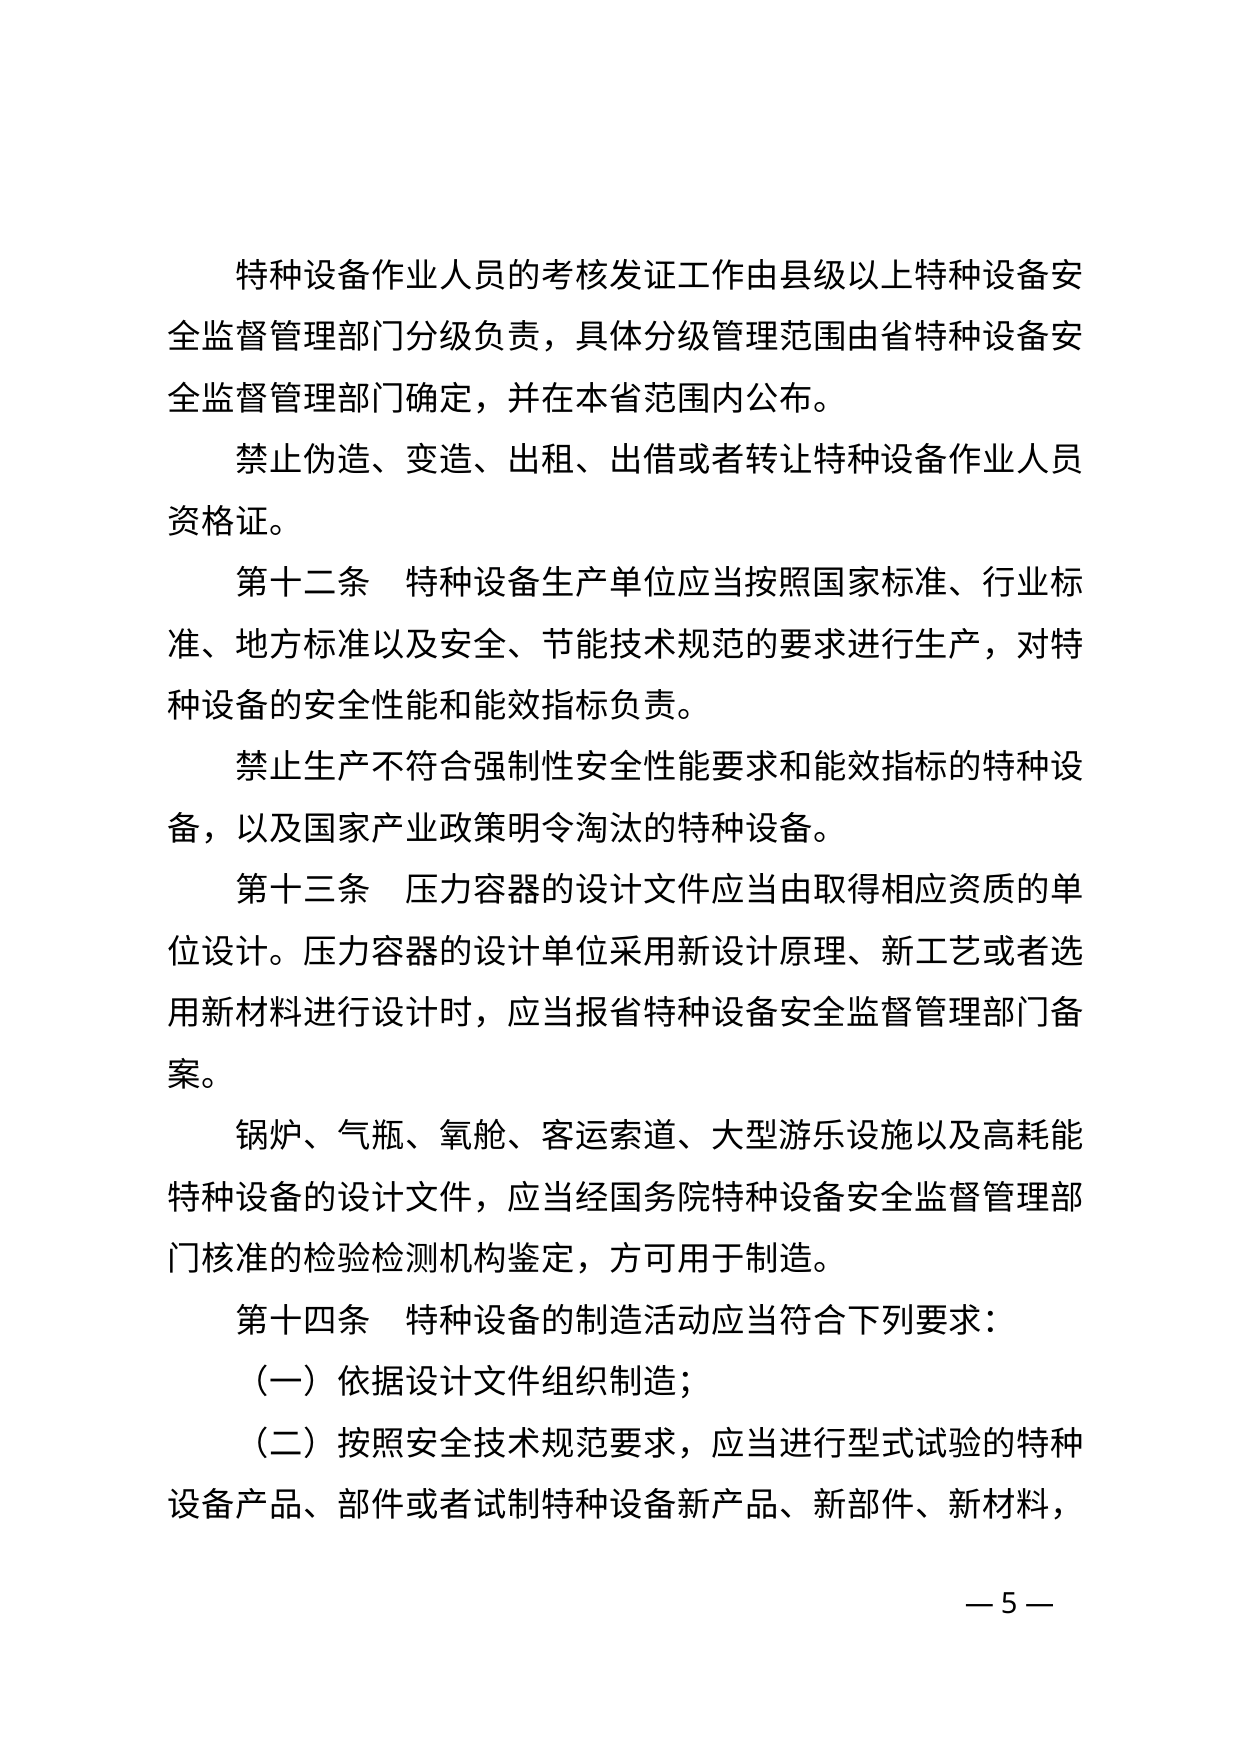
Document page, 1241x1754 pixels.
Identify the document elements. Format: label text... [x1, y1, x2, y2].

text 锅炉、气瓶、氧舱、客运索道、大型游乐设施以及高耗能特种设备的设计文件，应当经国务院特种设备安全监督管理部门核准的检验检测机构鉴定，方可用于制造。 [168, 1102, 1084, 1287]
text 第十三条 压力容器的设计文件应当由取得相应资质的单位设计。压力容器的设计单位采用新设计原理、新工艺或者选用新材料进行设计时，应当报省特种设备安全监督管理部门备案。 [168, 857, 1084, 1102]
text 禁止生产不符合强制性安全性能要求和能效指标的特种设备，以及国家产业政策明令淘汰的特种设备。 [168, 734, 1084, 857]
text （一）依据设计文件组织制造； [168, 1348, 1084, 1410]
text 第十四条 特种设备的制造活动应当符合下列要求： [168, 1287, 1084, 1348]
text 禁止伪造、变造、出租、出借或者转让特种设备作业人员资格证。 [168, 426, 1084, 549]
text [168, 1410, 1084, 1533]
text 特种设备作业人员的考核发证工作由县级以上特种设备安全监督管理部门分级负责，具体分级管理范围由省特种设备安全监督管理部门确定，并在本省范围内公布。 [168, 242, 1084, 426]
text 第十二条 特种设备生产单位应当按照国家标准、行业标准、地方标准以及安全、节能技术规范的要求进行生产，对特种设备的安全性能和能效指标负责。 [168, 549, 1084, 734]
